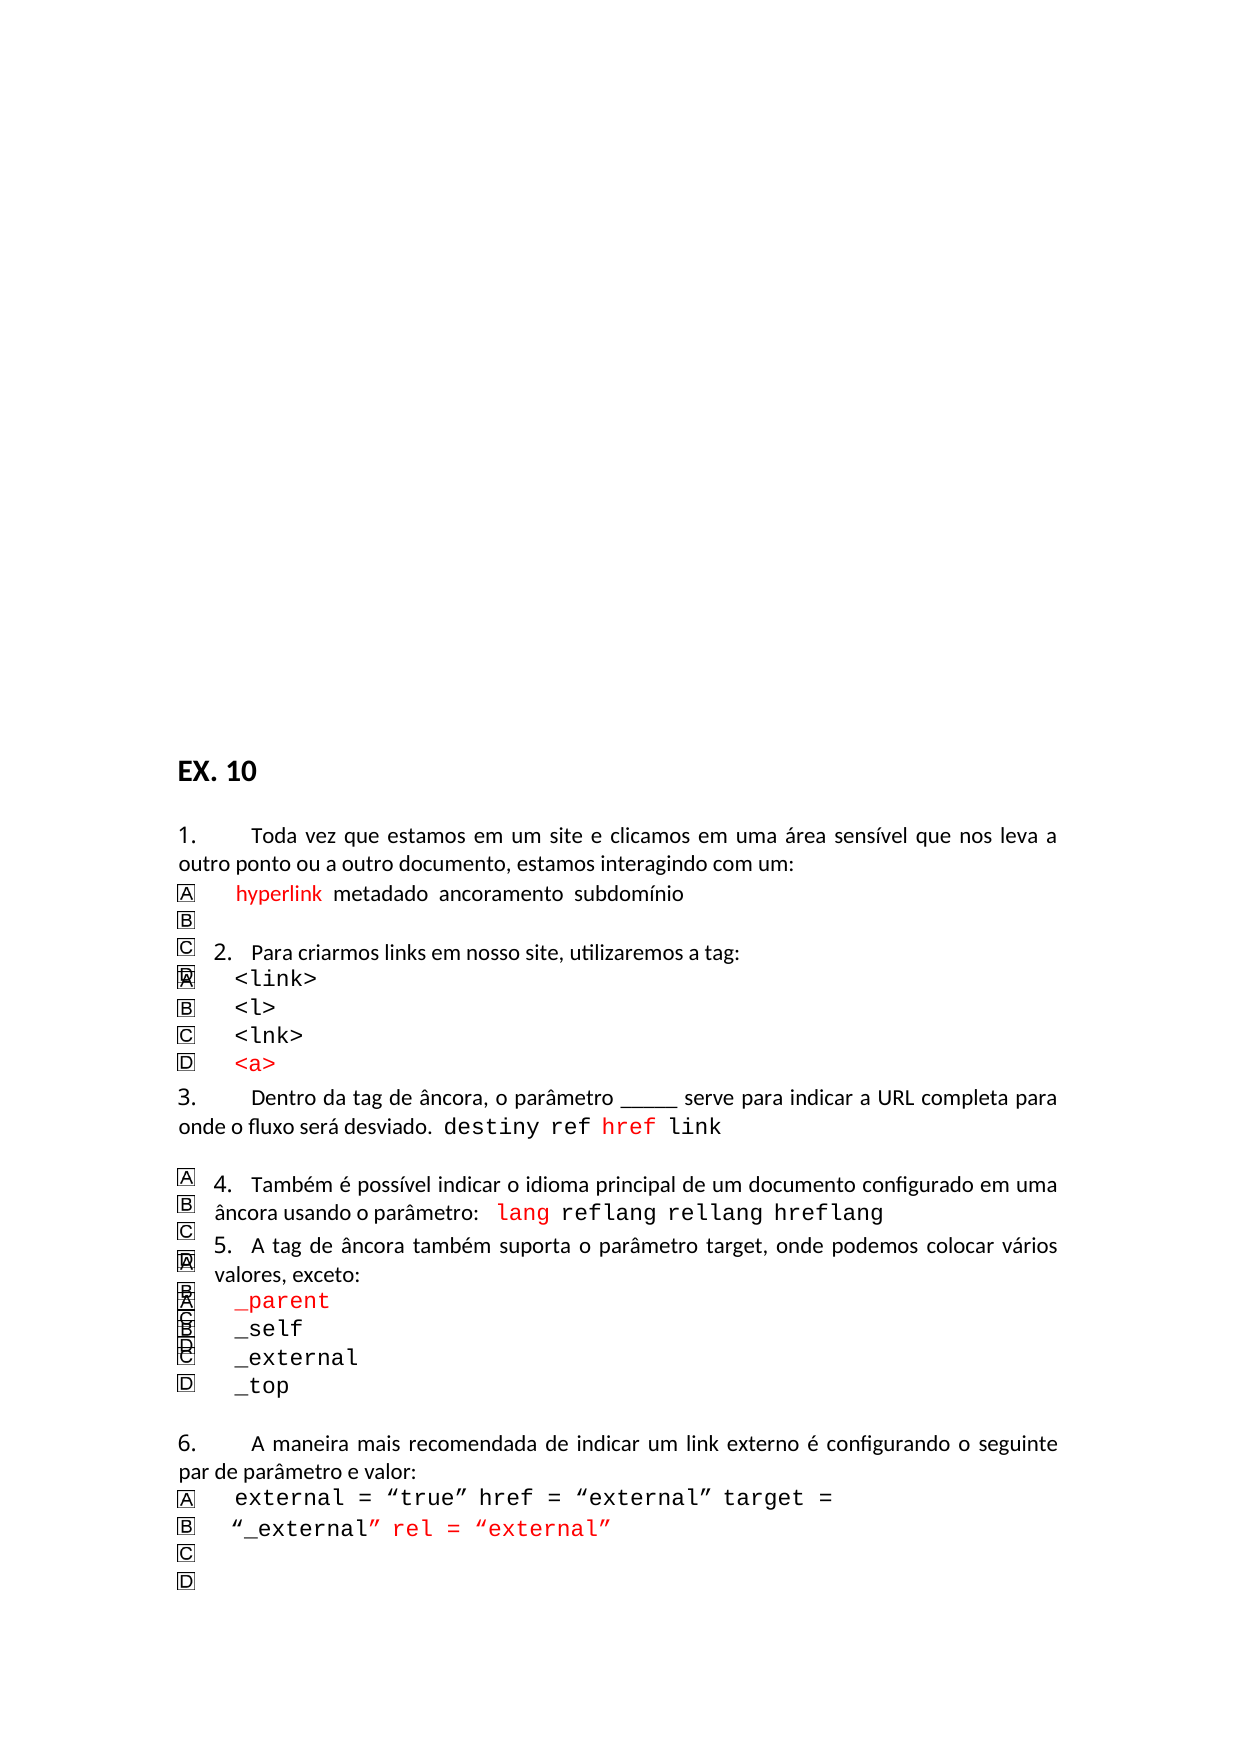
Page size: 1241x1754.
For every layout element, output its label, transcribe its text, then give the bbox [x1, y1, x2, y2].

picture [177, 1168, 195, 1186]
picture [177, 1026, 195, 1044]
picture [177, 1517, 195, 1535]
picture [177, 938, 195, 956]
text external = “true” href = “external” target = “_external” rel = “external” [193, 1487, 900, 1543]
picture [177, 911, 195, 929]
list Dentro da tag de âncora, o parâmetro _____ serve para indicar a URL completa para onde o fluxo será desviado. destiny ref href link [177, 1081, 1059, 1141]
picture [177, 1222, 195, 1240]
picture [177, 1195, 195, 1213]
text _parent [195, 1289, 900, 1315]
text <l> [193, 996, 900, 1022]
text <lnk> [193, 1024, 900, 1050]
picture [177, 1490, 195, 1508]
text _top [193, 1374, 900, 1400]
list Também é possível indicar o idioma principal de um documento configurado em uma âncora usando o parâmetro: lang reflang rellang hreflang [177, 1168, 1059, 1227]
list A tag de âncora também suporta o parâmetro target, onde podemos colocar vários valores, exceto: [177, 1229, 1059, 1288]
picture [177, 1250, 195, 1272]
picture [177, 1282, 195, 1365]
list Toda vez que estamos em um site e clicamos em uma área sensível que nos leva a outro ponto ou a outro documento, estamos interagindo com um: [177, 818, 1059, 877]
text _self [195, 1317, 900, 1343]
picture [177, 884, 195, 902]
picture [177, 1053, 195, 1071]
text _external [193, 1346, 900, 1372]
text hyperlink metadado ancoramento subdomínio [194, 879, 833, 907]
picture [177, 965, 195, 989]
text <a> [193, 1053, 900, 1079]
text <link> [193, 968, 900, 994]
list Para criarmos links em nosso site, utilizaremos a tag: [177, 935, 1059, 966]
text EX. 10 [177, 751, 1055, 789]
picture [177, 1374, 195, 1392]
picture [177, 1544, 195, 1562]
list A maneira mais recomendada de indicar um link externo é configurando o seguinte par de parâmetro e valor: [177, 1426, 1059, 1485]
picture [177, 1572, 195, 1590]
picture [177, 999, 195, 1017]
